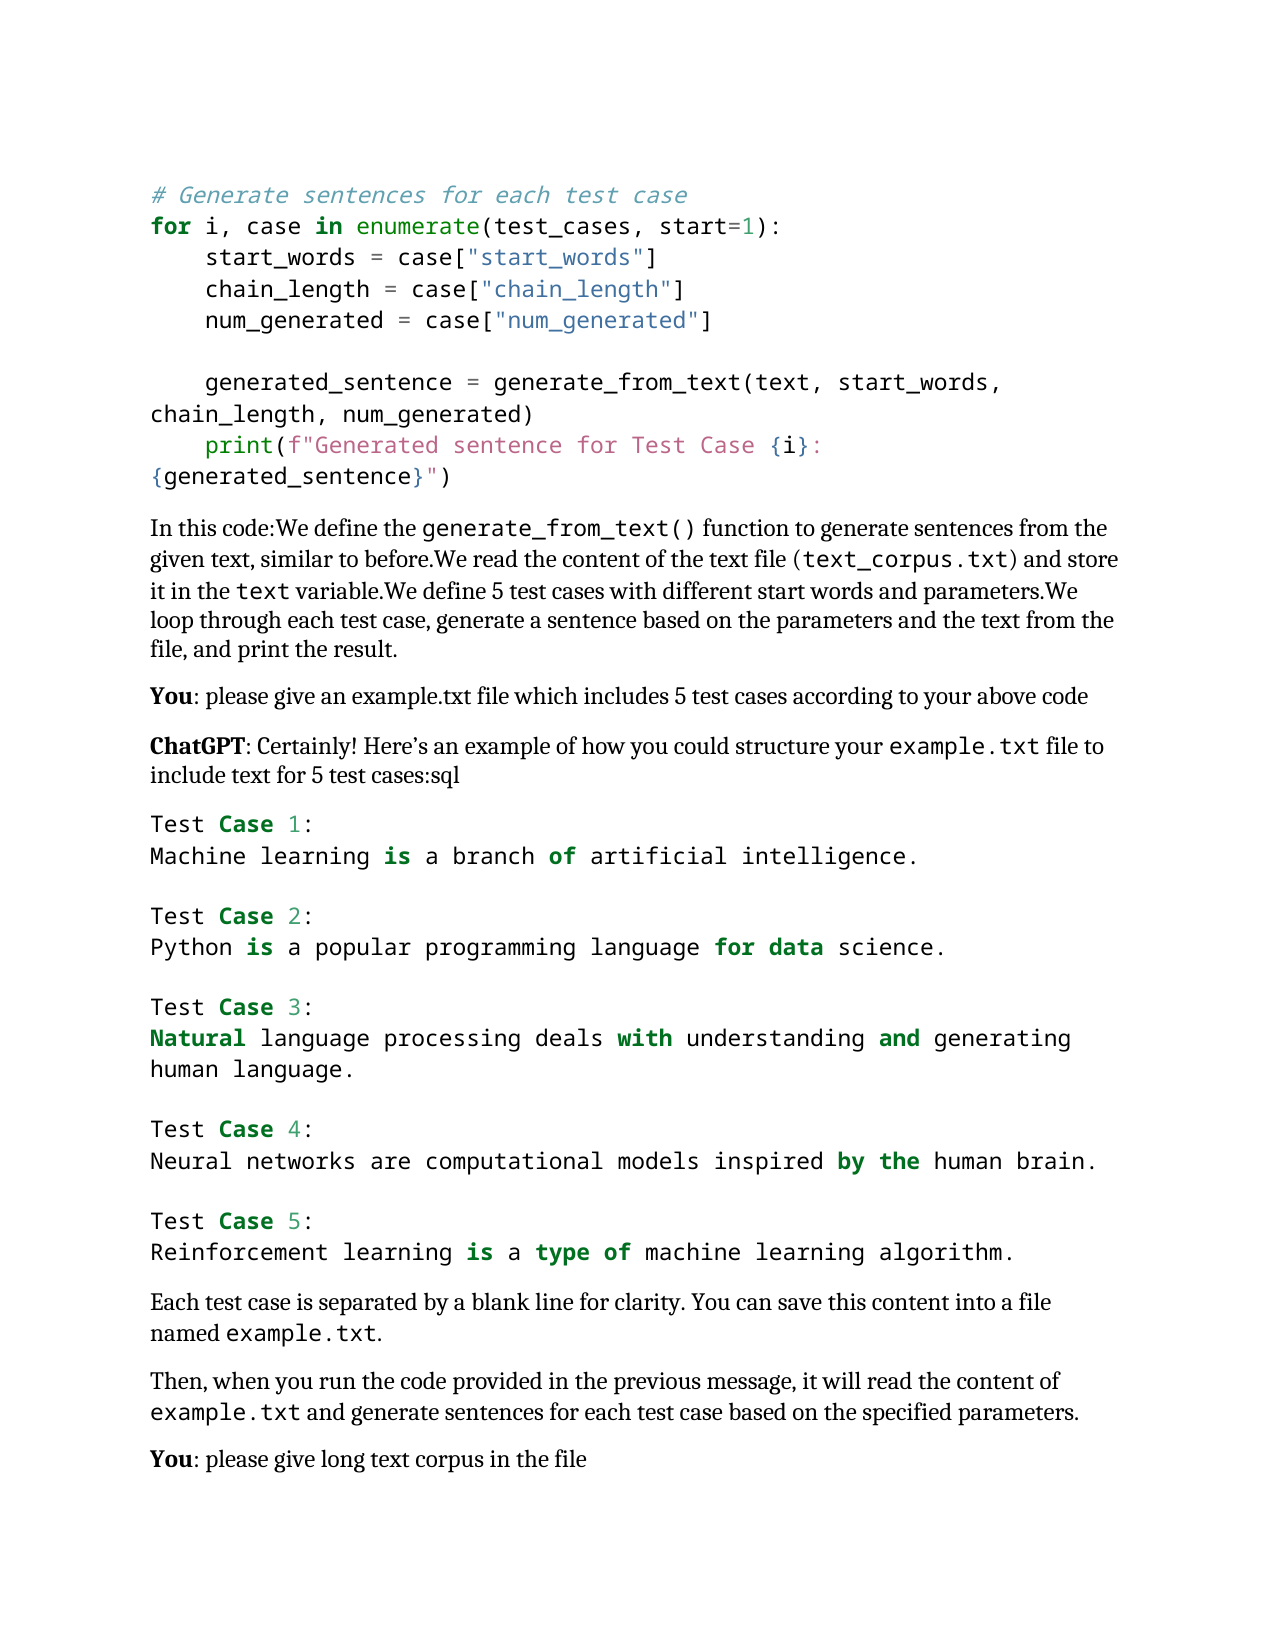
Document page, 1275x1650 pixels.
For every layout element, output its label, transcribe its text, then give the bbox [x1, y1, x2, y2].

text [150, 150, 1125, 491]
text In this code:We define the generate_from_text() function to generate sentences from the given text, similar to before.We read the content of the text file (text_corpus.txt) and store it in the text variable.We define 5 test cases with different start words and parameters.We loop through each test case, generate a sentence based on the parameters and the text from the file, and print the result. [150, 512, 1125, 663]
text You: please give an example.txt file which includes 5 test cases according to your above code [150, 682, 1125, 711]
text ChatGPT: Certainly! Here’s an example of how you could structure your example.txt file to include text for 5 test cases:sql [150, 729, 1125, 789]
text Each test case is separated by a blank line for clarity. You can save this content into a file named example.txt. [150, 1288, 1125, 1348]
text Then, when you run the code provided in the previous message, it will read the content of example.txt and generate sentences for each test case based on the specified parameters. [150, 1367, 1125, 1427]
text You: please give long text corpus in the file [150, 1445, 1125, 1474]
text Test Case 1: Machine learning is a branch of artificial intelligence. Test Case 2: Python is a popular programming language for data science. Test Case 3: Natural language processing deals with understanding and generating human language. Test Case 4: Neural networks are computational models inspired by the human brain. Test Case 5: Reinforcement learning is a type of machine learning algorithm. [150, 808, 1125, 1267]
